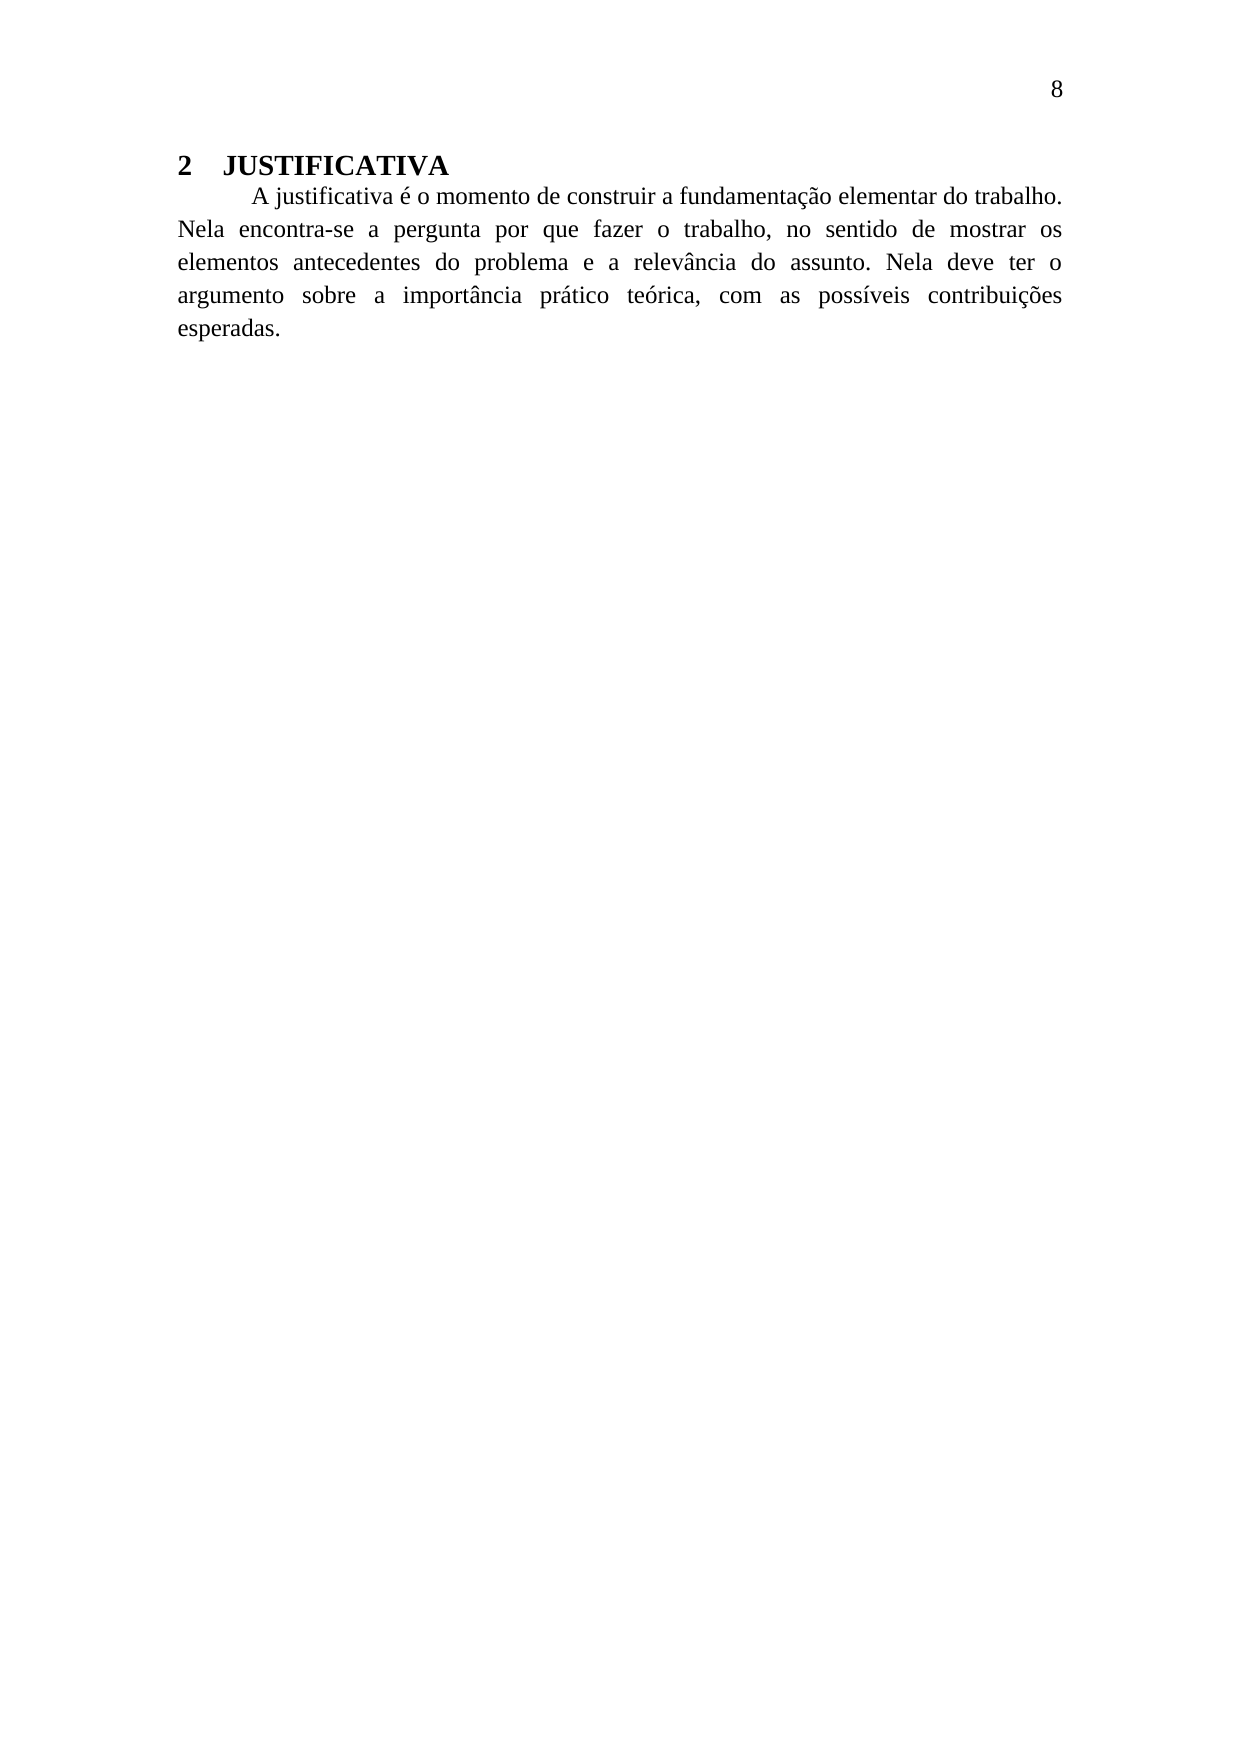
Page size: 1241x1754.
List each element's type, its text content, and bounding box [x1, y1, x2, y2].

text A justificativa é o momento de construir a fundamentação elementar do trabalho. Nela encontra-se a pergunta por que fazer o trabalho, no sentido de mostrar os elementos antecedentes do problema e a relevância do assunto. Nela deve ter o argumento sobre a importância prático teórica, com as possíveis contribuições esperadas. [177, 181, 1063, 342]
subtitle JUSTIFICATIVA [177, 148, 1063, 181]
